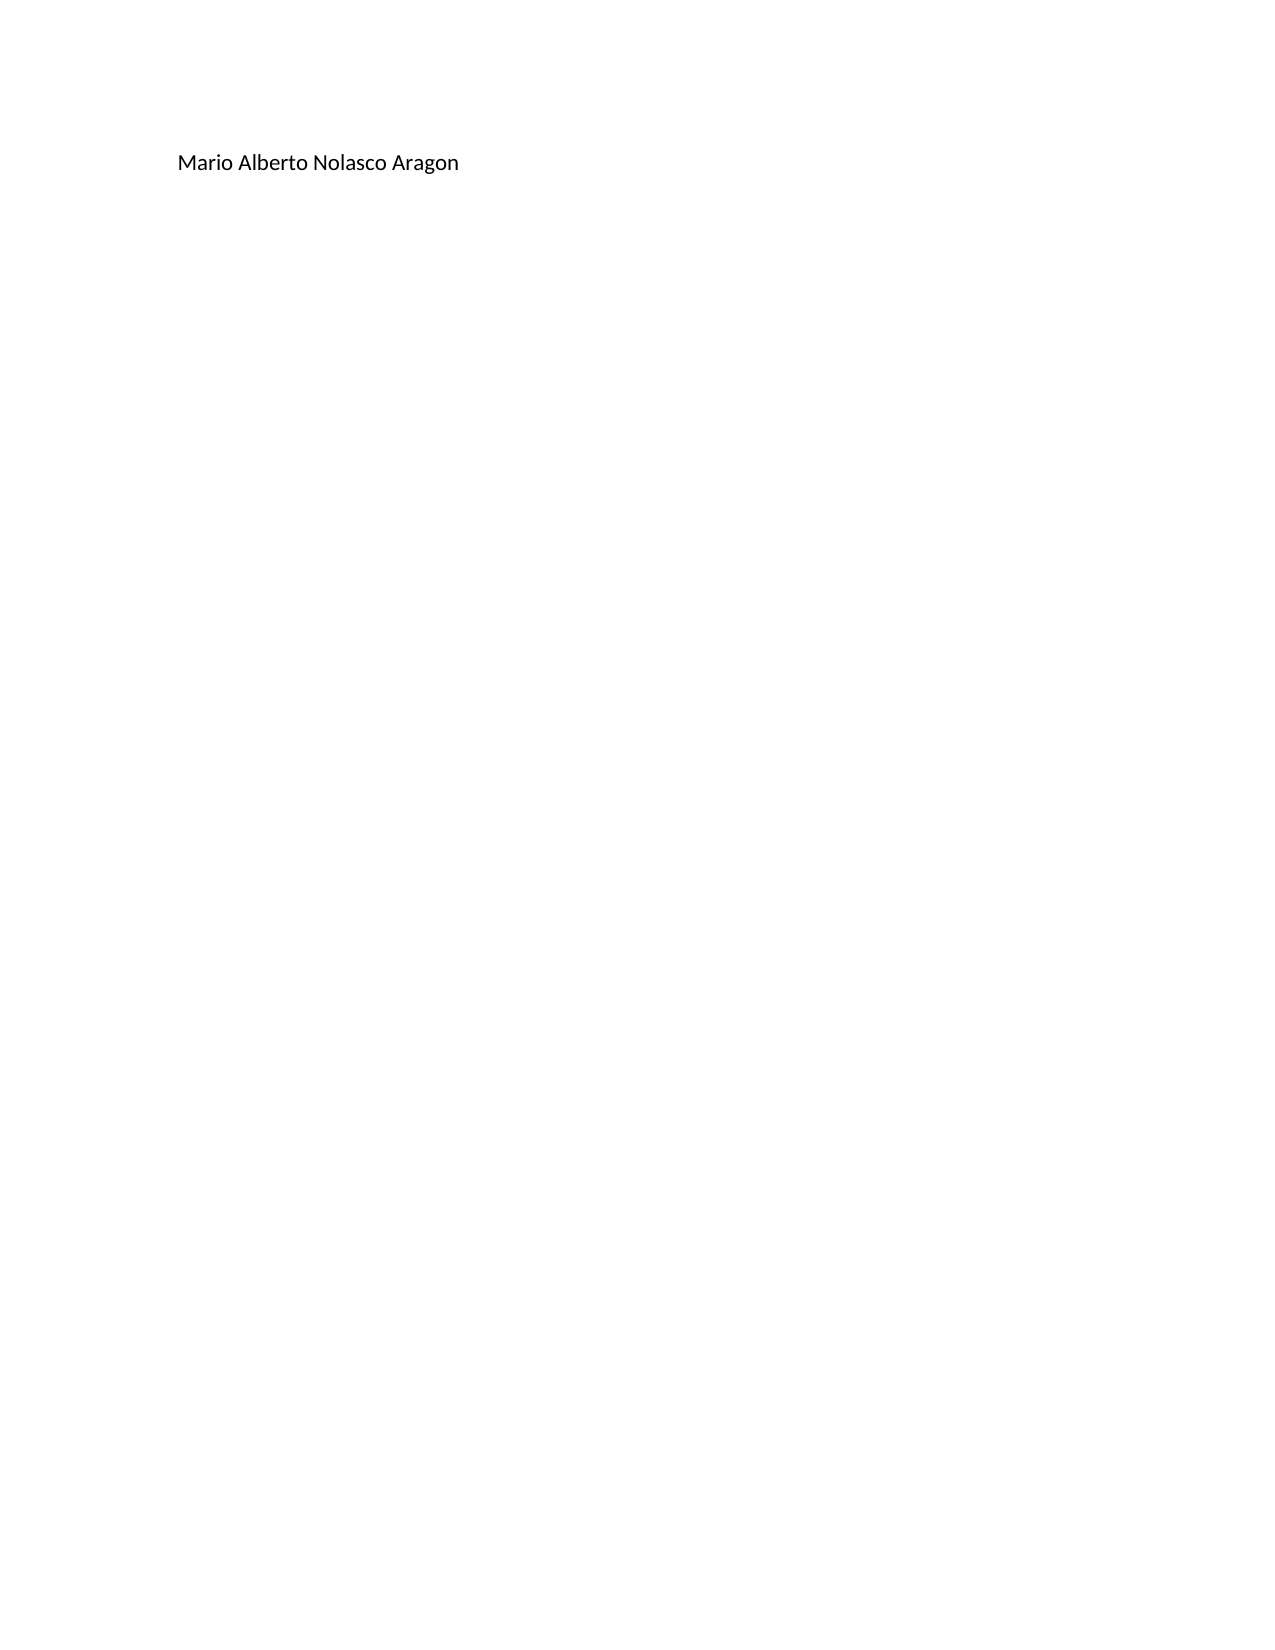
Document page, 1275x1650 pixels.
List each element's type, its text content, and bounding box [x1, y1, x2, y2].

text Mario Alberto Nolasco Aragon [177, 148, 1098, 176]
